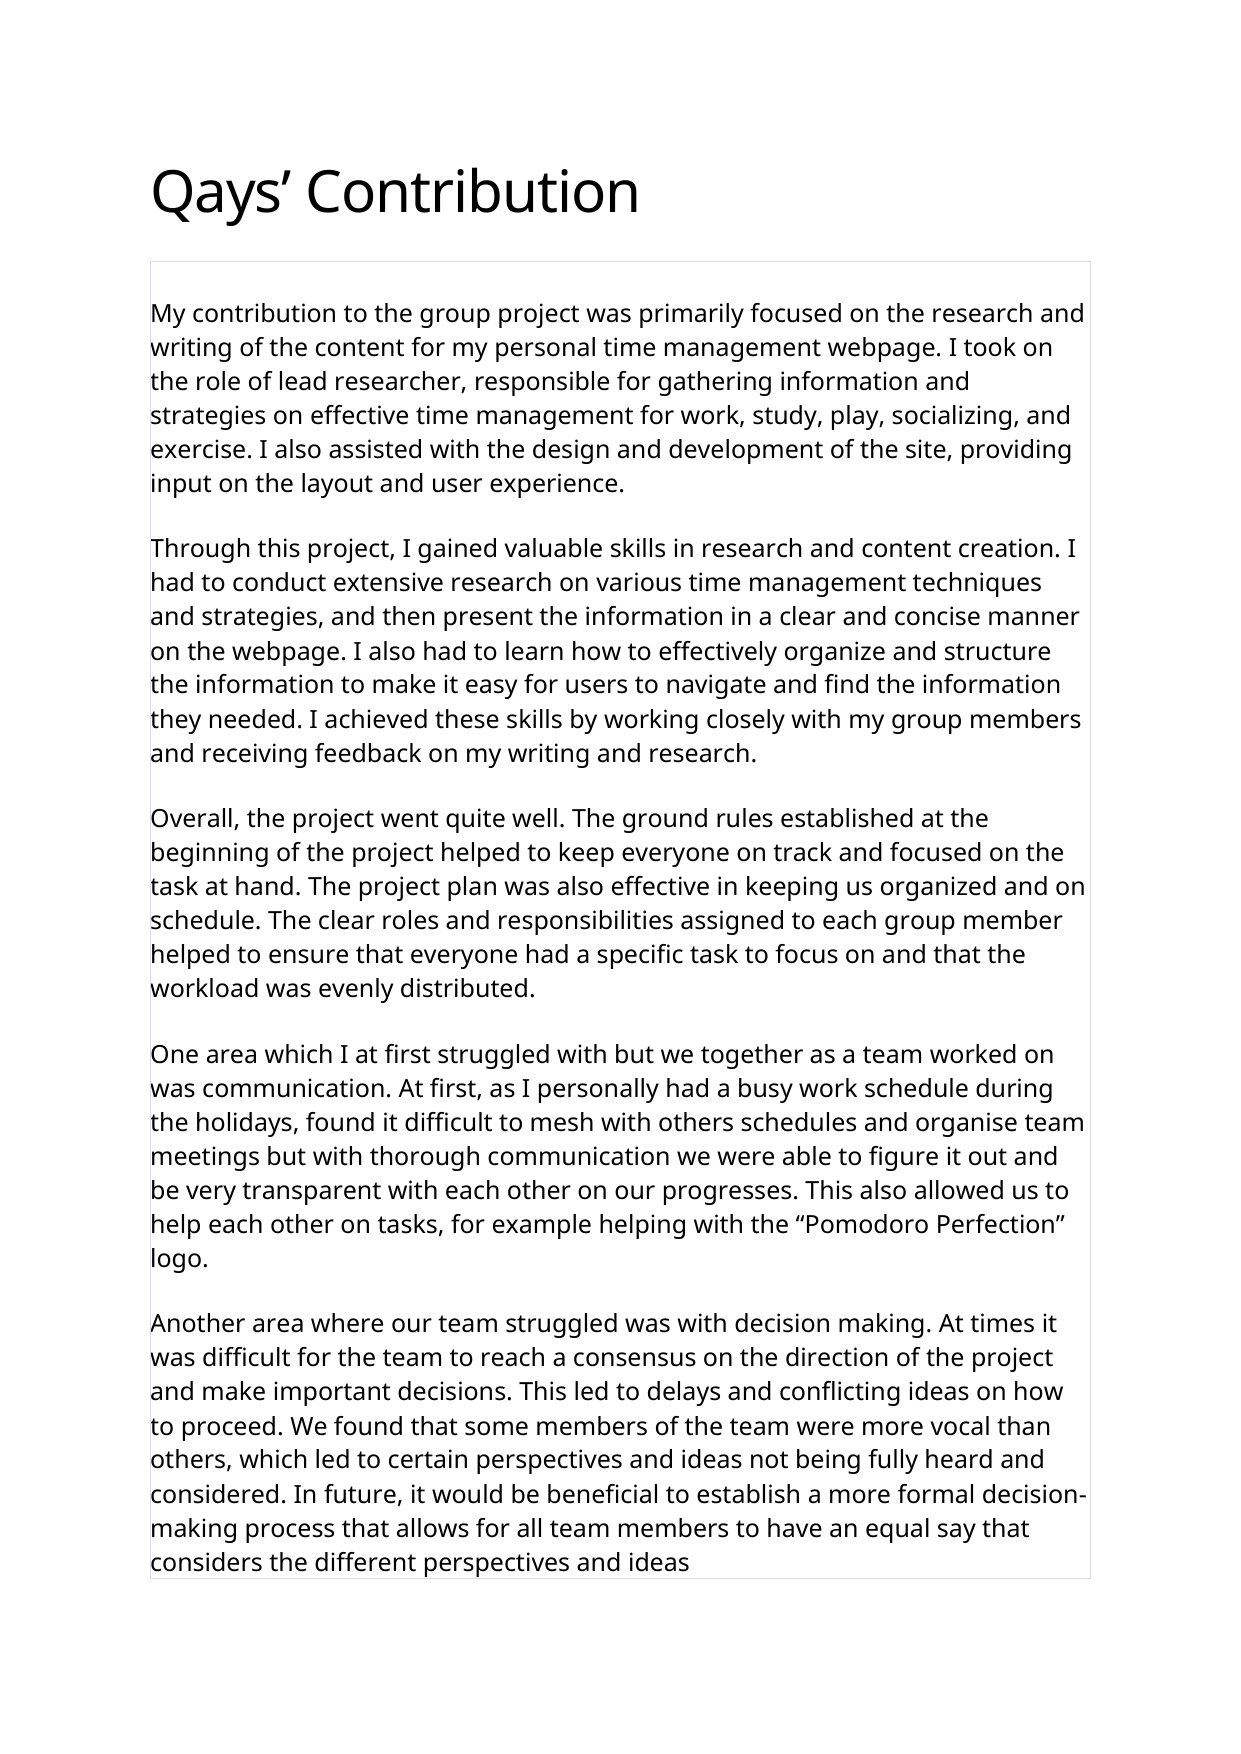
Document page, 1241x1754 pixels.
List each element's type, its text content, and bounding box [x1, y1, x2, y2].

text One area which I at first struggled with but we together as a team worked on was communication. At first, as I personally had a busy work schedule during the holidays, found it difficult to mesh with others schedules and organise team meetings but with thorough communication we were able to figure it out and be very transparent with each other on our progresses. This also allowed us to help each other on tasks, for example helping with the “Pomodoro Perfection” logo. [151, 1036, 1090, 1275]
text Overall, the project went quite well. The ground rules established at the beginning of the project helped to keep everyone on track and focused on the task at hand. The project plan was also effective in keeping us organized and on schedule. The clear roles and responsibilities assigned to each group member helped to ensure that everyone had a specific task to focus on and that the workload was evenly distributed. [151, 800, 1090, 1005]
text Through this project, I gained valuable skills in research and content creation. I had to conduct extensive research on various time management techniques and strategies, and then present the information in a clear and concise manner on the webpage. I also had to learn how to effectively organize and structure the information to make it easy for users to navigate and find the information they needed. I achieved these skills by working closely with my group members and receiving feedback on my writing and research. [151, 530, 1090, 769]
text My contribution to the group project was primarily focused on the research and writing of the content for my personal time management webpage. I took on the role of lead researcher, responsible for gathering information and strategies on effective time management for work, study, play, socializing, and exercise. I also assisted with the design and development of the site, providing input on the layout and user experience. [151, 295, 1090, 500]
title Qays’ Contribution [150, 150, 1090, 229]
text Another area where our team struggled was with decision making. At times it was difficult for the team to reach a consensus on the direction of the project and make important decisions. This led to delays and conflicting ideas on how to proceed. We found that some members of the team were more vocal than others, which led to certain perspectives and ideas not being fully heard and considered. In future, it would be beneficial to establish a more formal decision-making process that allows for all team members to have an equal say that considers the different perspectives and ideas [151, 1305, 1090, 1578]
